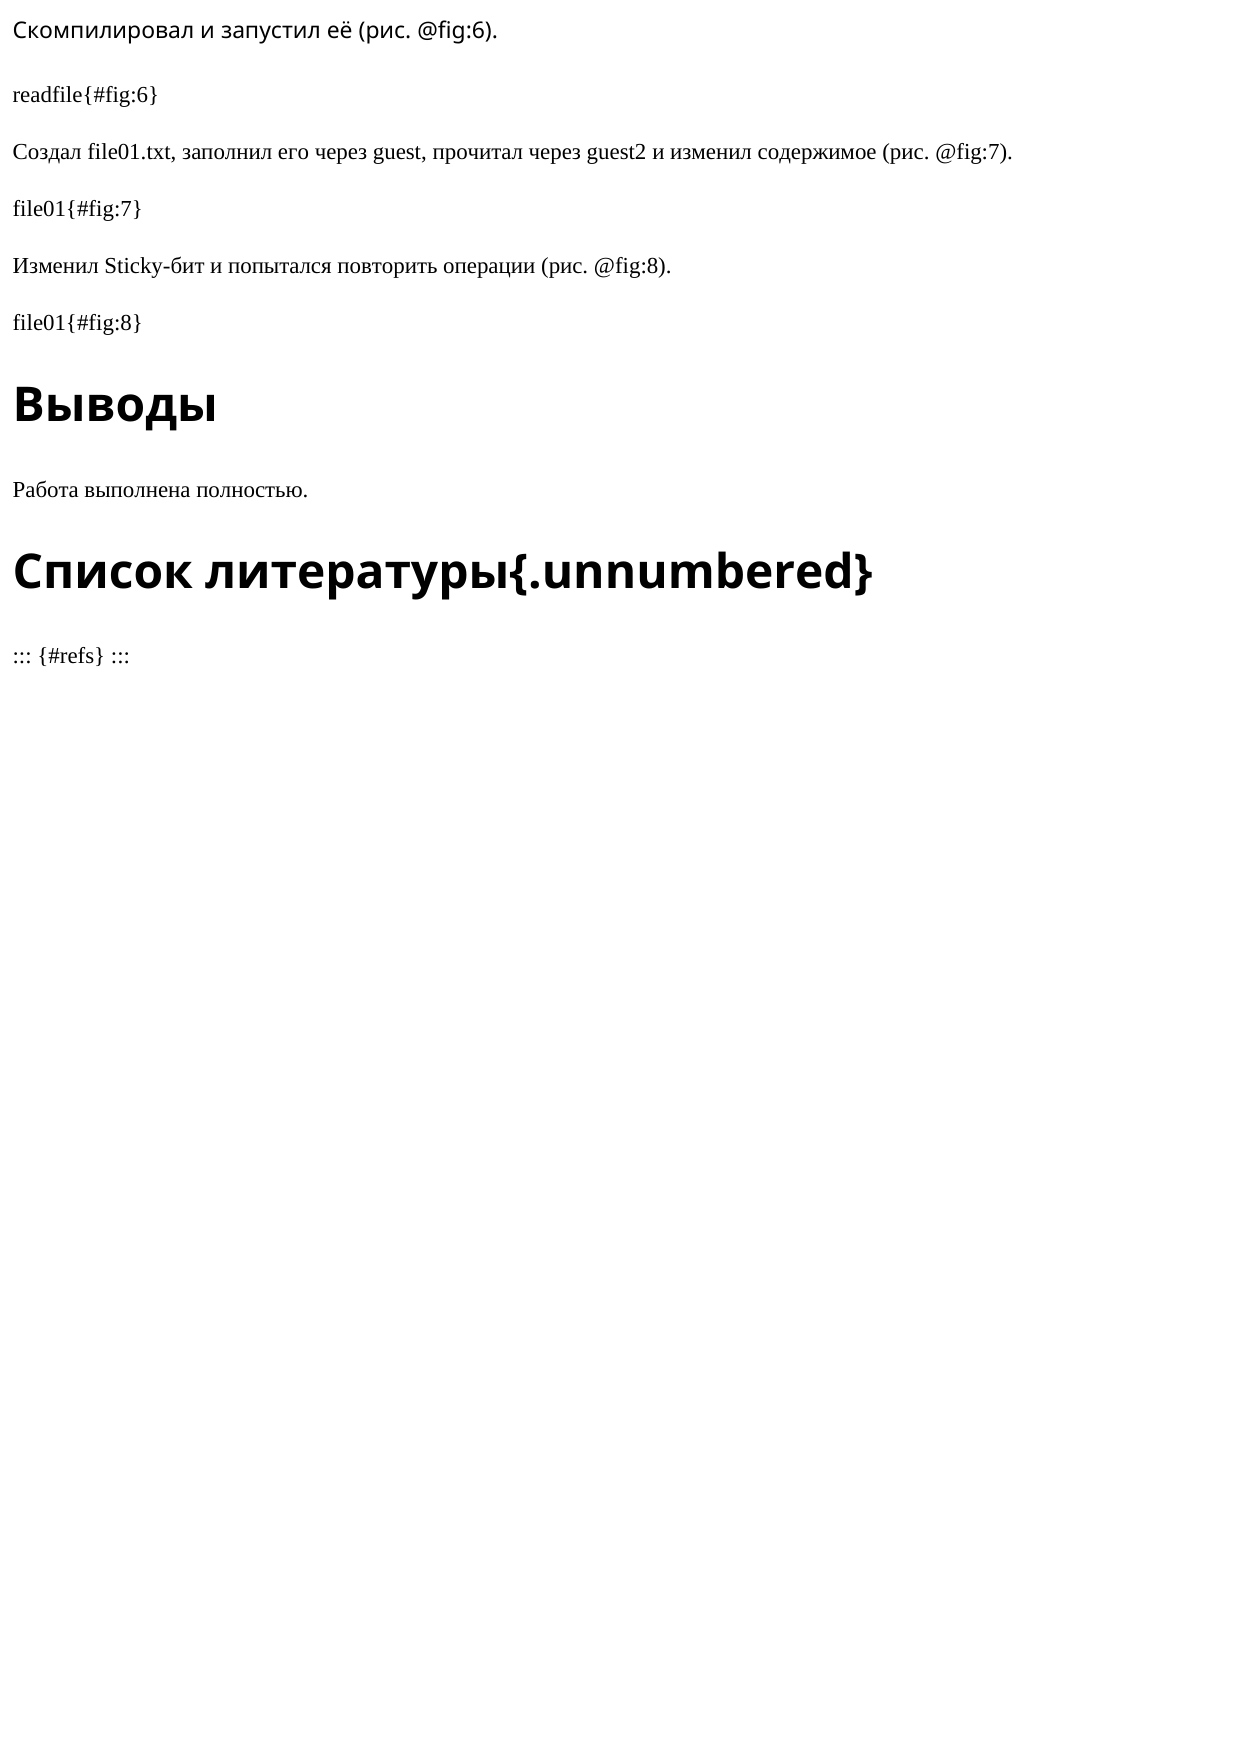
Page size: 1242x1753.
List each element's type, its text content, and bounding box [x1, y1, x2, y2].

text Изменил Sticky-бит и попытался повторить операции (рис. @fig:8). [12, 252, 1229, 278]
text Скомпилировал и запустил её (рис. @fig:6). [12, 14, 1229, 45]
text Список литературы{.unnumbered} [12, 537, 1229, 602]
text Создал file01.txt, заполнил его через guest, прочитал через guest2 и изменил содержимое (рис. @fig:7). [12, 138, 1229, 165]
text Выводы [12, 370, 1229, 436]
text ::: {#refs} ::: [12, 642, 1229, 669]
text readfile{#fig:6} [12, 81, 1229, 108]
text file01{#fig:7} [12, 195, 1229, 222]
text file01{#fig:8} [12, 309, 1229, 335]
text Работа выполнена полностью. [12, 476, 1229, 502]
